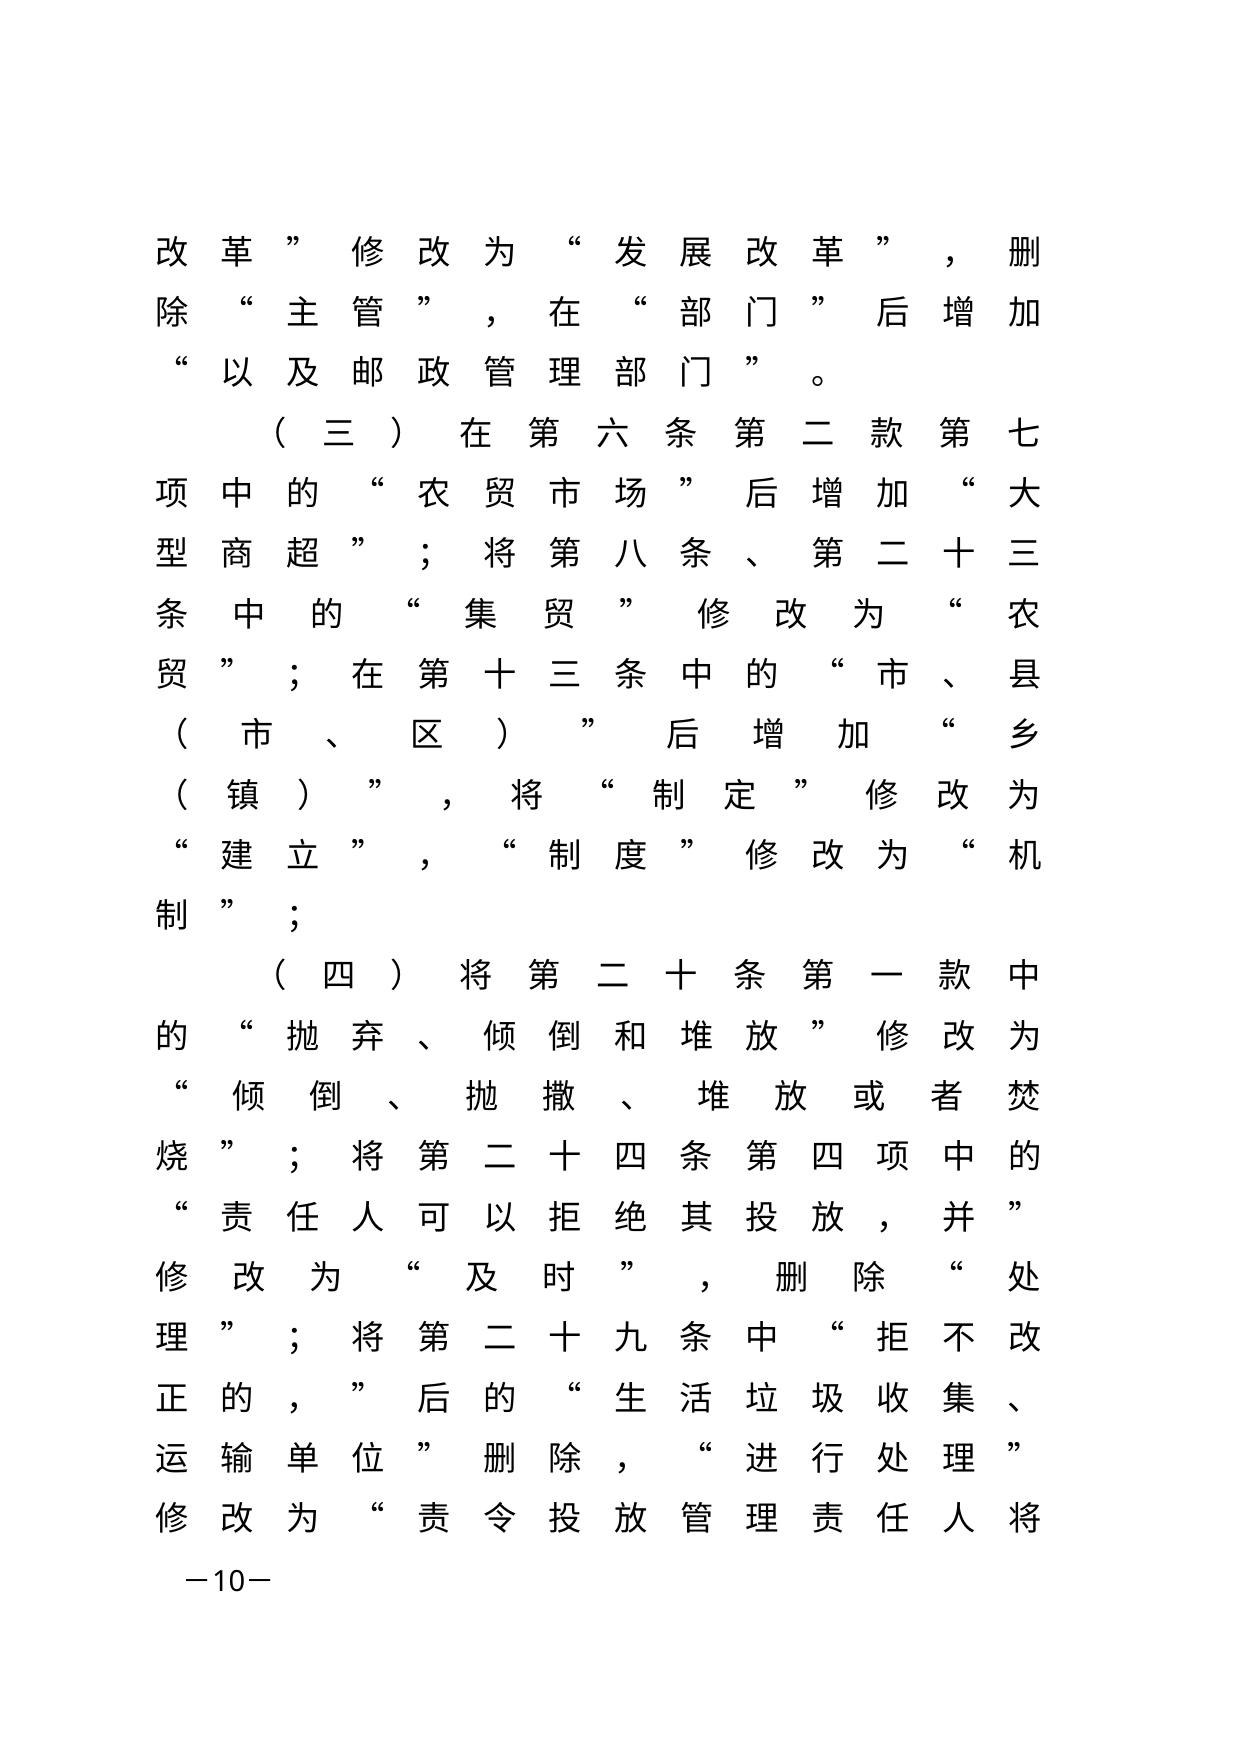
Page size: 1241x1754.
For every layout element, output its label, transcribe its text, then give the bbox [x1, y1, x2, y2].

list （三）在第六条第二款第七项中的“农贸市场”后增加“大型商超”；将第八条、第二十三条中的“集贸”修改为“农贸”；在第十三条中的“市、县（市、区）”后增加“乡（镇）”，将“制定”修改为“建立”，“制度”修改为“机制”； [155, 400, 1073, 943]
list （四）将第二十条第一款中的“抛弃、倾倒和堆放”修改为“倾倒、抛撒、堆放或者焚烧”；将第二十四条第四项中的“责任人可以拒绝其投放，并”修改为“及时”，删除“处理”；将第二十九条中“拒不改正的，”后的“生活垃圾收集、运输单位”删除，“进行处理”修改为“责令投放管理责任人将生活垃圾分类处理完毕”。 [155, 943, 1073, 1546]
